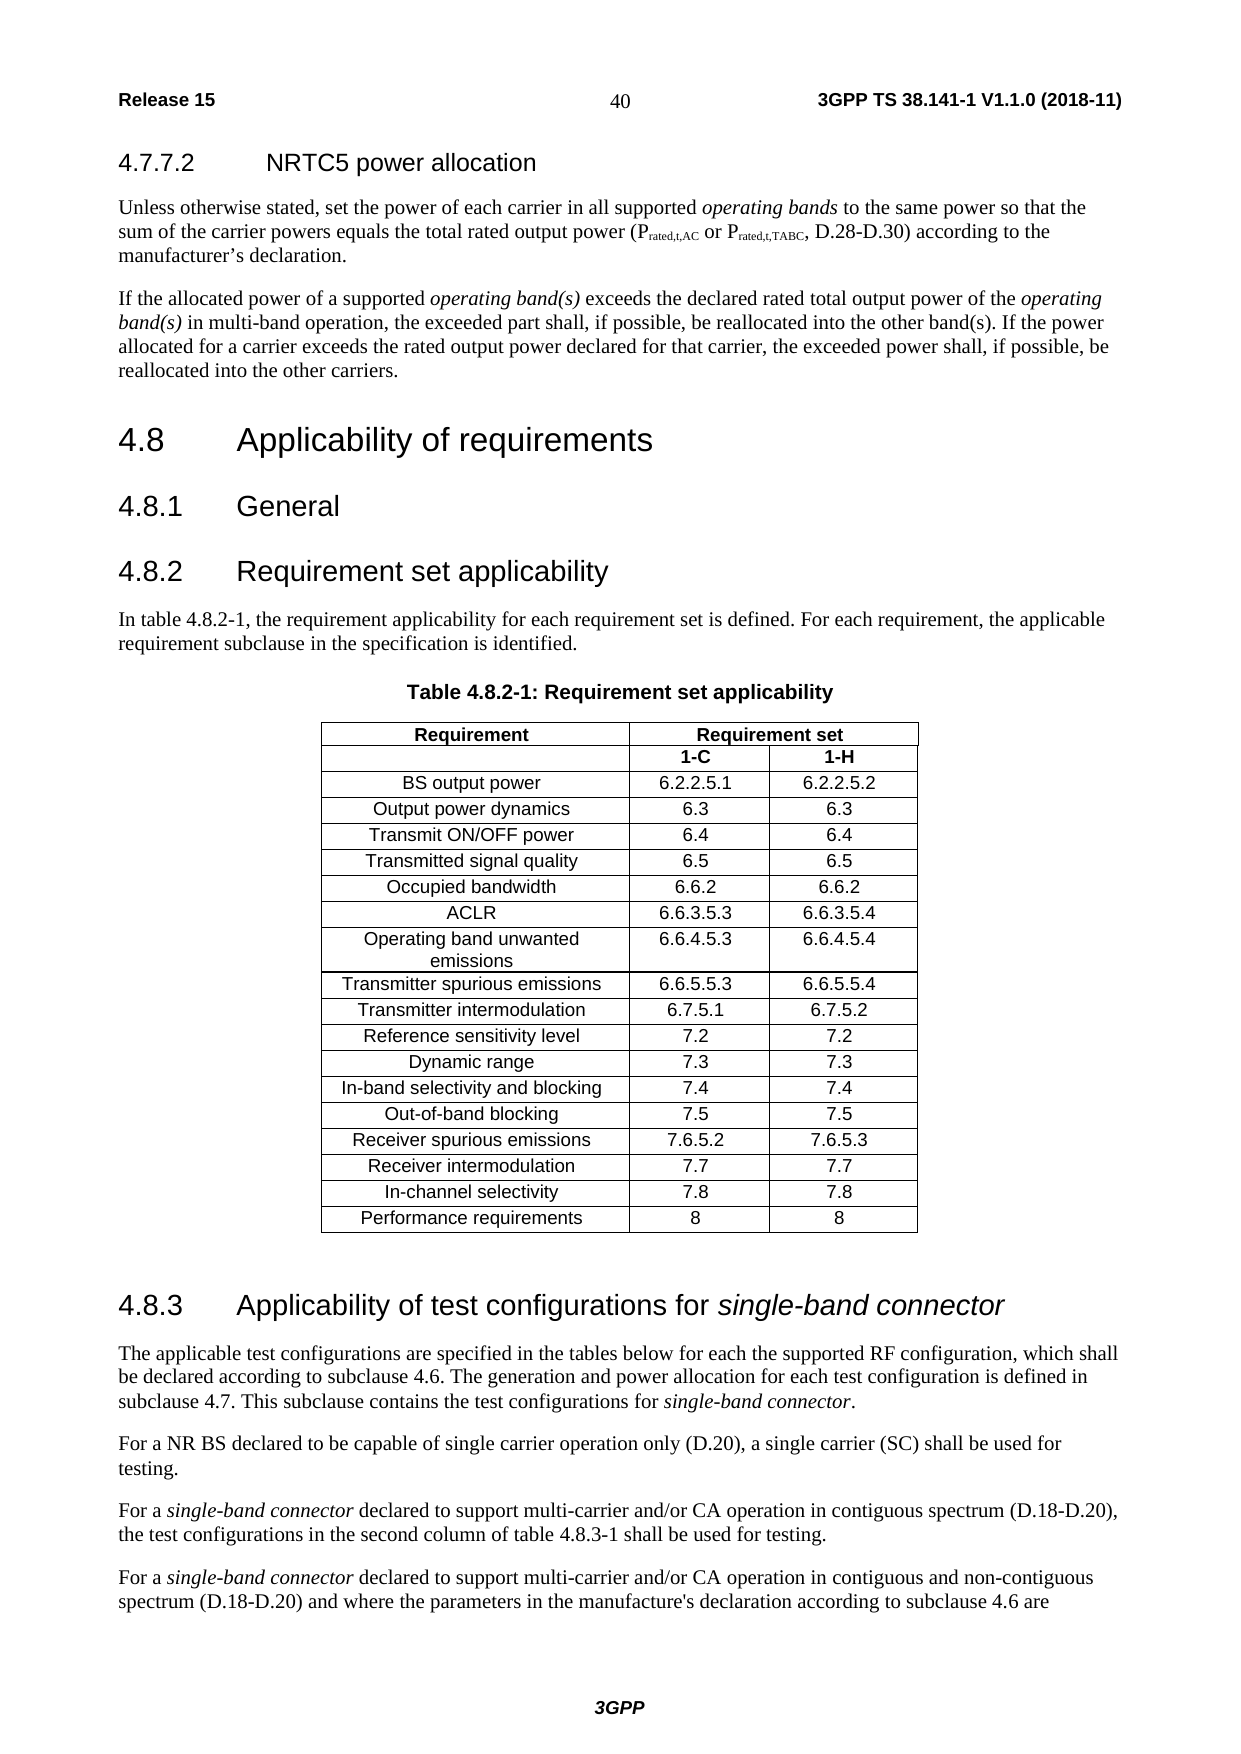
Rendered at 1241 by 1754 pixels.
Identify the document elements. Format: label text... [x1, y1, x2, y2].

subtitle 4.8 Applicability of requirements [118, 420, 1122, 458]
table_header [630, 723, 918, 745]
text In table 4.8.2-1, the requirement applicability for each requirement set is defined. For each requirement, the applicable requirement subclause in the specification is identified. [118, 606, 1122, 654]
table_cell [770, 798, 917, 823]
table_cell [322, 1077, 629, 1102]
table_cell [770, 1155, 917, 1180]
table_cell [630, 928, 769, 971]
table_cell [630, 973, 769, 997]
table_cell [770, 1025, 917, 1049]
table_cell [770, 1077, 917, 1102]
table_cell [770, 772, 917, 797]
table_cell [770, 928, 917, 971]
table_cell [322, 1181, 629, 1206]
subtitle 4.8.2 Requirement set applicability [118, 554, 1122, 588]
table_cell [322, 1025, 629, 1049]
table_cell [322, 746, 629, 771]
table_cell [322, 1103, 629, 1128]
text Table 4.8.2-1: Requirement set applicability [118, 679, 1122, 703]
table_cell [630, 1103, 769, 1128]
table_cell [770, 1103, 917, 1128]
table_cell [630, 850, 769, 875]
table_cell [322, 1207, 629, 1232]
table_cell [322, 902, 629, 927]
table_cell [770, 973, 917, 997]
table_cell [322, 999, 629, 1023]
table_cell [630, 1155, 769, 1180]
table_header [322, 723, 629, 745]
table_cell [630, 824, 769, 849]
text For a single-band connector declared to support multi-carrier and/or CA operation in contiguous spectrum (D.18-D.20), the test configurations in the second column of table 4.8.3-1 shall be used for testing. [118, 1498, 1122, 1546]
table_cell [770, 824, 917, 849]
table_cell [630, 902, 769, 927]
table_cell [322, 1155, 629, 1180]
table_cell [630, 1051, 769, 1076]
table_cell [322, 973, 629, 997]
subtitle 4.8.3 Applicability of test configurations for single-band connector [118, 1288, 1122, 1322]
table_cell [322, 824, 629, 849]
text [118, 1565, 1122, 1613]
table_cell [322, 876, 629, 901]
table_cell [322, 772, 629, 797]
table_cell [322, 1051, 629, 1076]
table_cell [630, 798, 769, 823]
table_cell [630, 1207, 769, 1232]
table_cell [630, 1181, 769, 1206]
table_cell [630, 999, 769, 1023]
text If the allocated power of a supported operating band(s) exceeds the declared rated total output power of the operating band(s) in multi-band operation, the exceeded part shall, if possible, be reallocated into the other band(s). If the power allocated for a carrier exceeds the rated output power declared for that carrier, the exceeded power shall, if possible, be reallocated into the other carriers. [118, 286, 1122, 382]
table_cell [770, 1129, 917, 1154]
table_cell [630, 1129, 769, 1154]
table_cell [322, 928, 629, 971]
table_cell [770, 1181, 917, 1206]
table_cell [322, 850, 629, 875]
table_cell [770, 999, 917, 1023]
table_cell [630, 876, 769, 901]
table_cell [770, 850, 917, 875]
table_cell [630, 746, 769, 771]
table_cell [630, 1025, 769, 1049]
text The applicable test configurations are specified in the tables below for each the supported RF configuration, which shall be declared according to subclause 4.6. The generation and power allocation for each test configuration is defined in subclause 4.7. This subclause contains the test configurations for single-band connector. [118, 1340, 1122, 1413]
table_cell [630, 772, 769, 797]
text Unless otherwise stated, set the power of each carrier in all supported operating bands to the same power so that the sum of the carrier powers equals the total rated output power (Prated,t,AC or Prated,t,TABC, D.28-D.30) according to the manufacturer’s declaration. [118, 195, 1122, 267]
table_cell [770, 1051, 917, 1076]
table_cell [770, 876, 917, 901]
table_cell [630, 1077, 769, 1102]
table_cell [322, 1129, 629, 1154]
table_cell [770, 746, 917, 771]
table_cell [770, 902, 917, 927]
subtitle 4.7.7.2 NRTC5 power allocation [118, 147, 1122, 176]
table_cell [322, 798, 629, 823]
subtitle 4.8.1 General [118, 489, 1122, 523]
text For a NR BS declared to be capable of single carrier operation only (D.20), a single carrier (SC) shall be used for testing. [118, 1431, 1122, 1479]
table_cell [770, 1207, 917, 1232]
